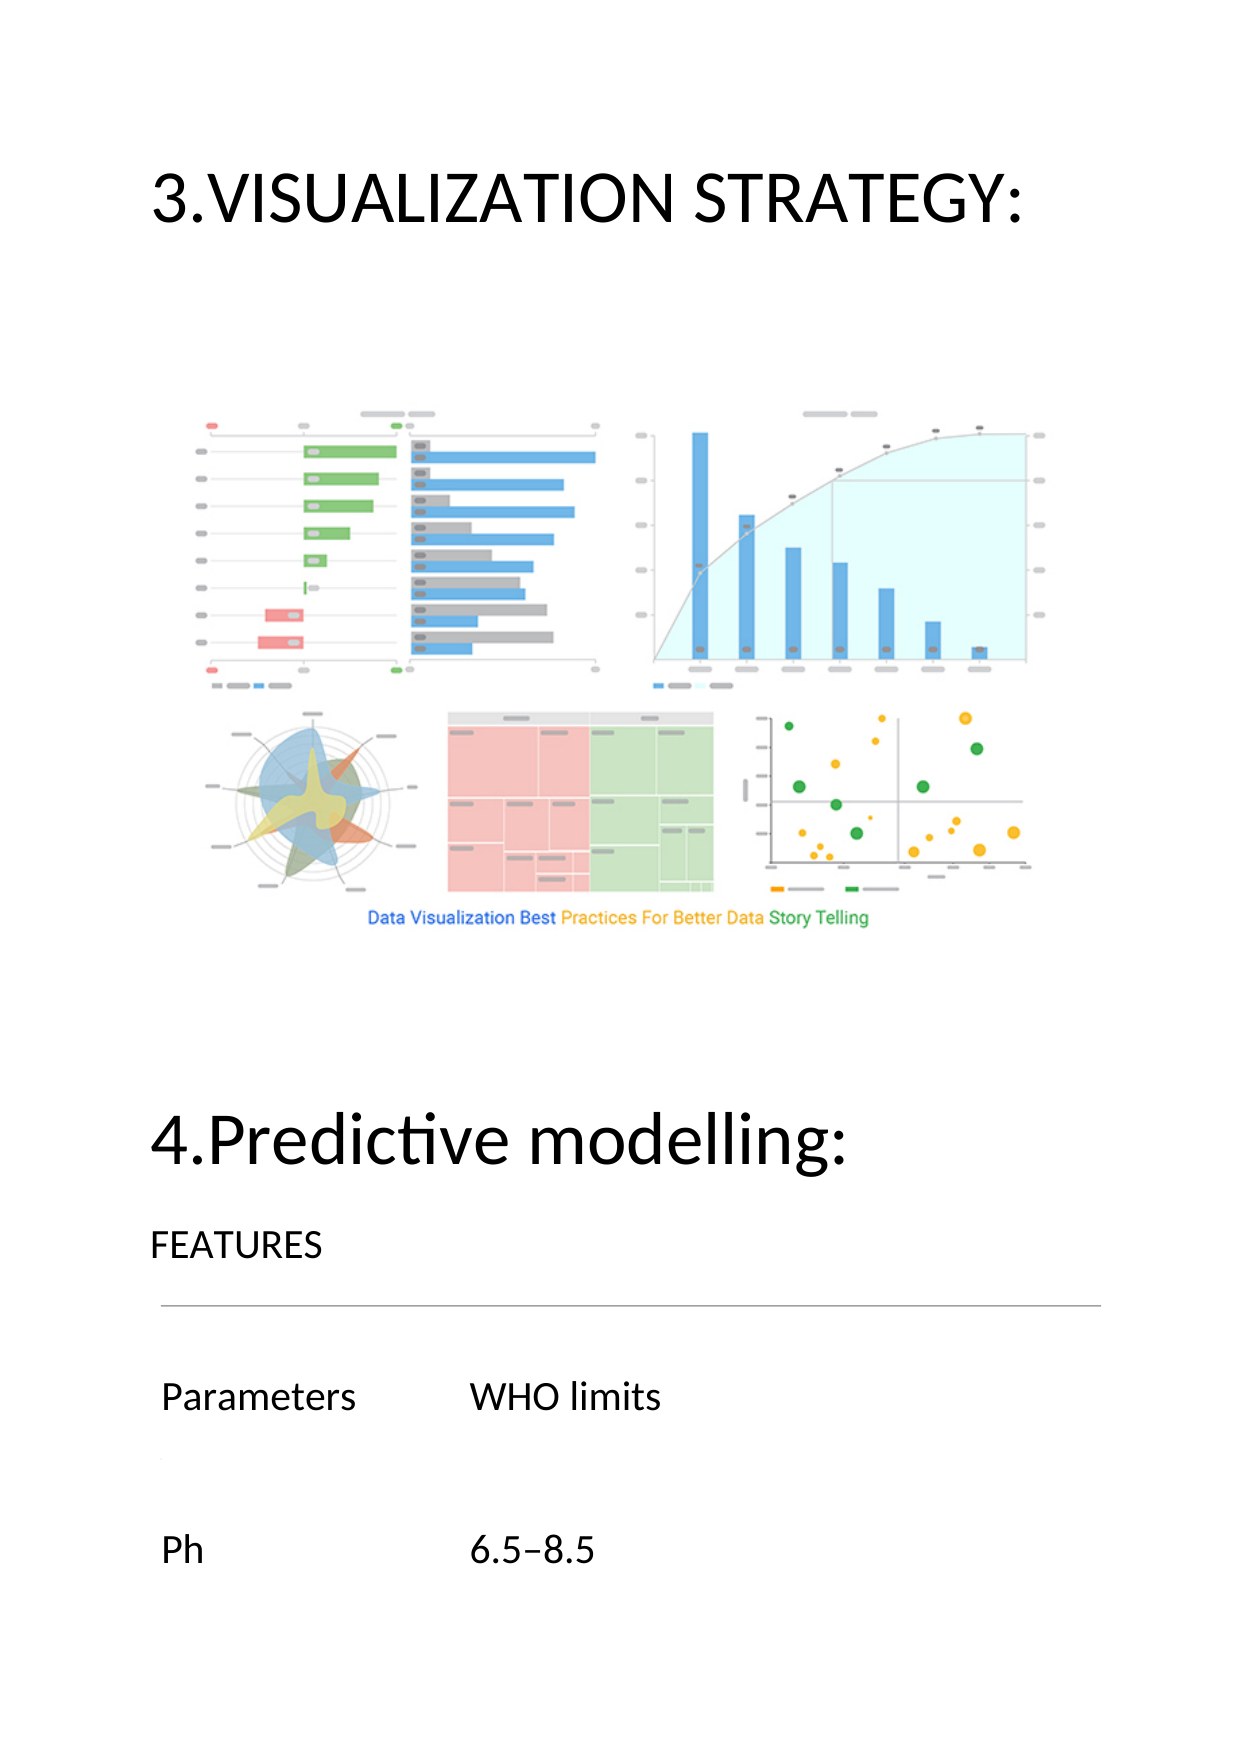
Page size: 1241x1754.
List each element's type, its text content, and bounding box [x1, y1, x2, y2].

text 3.VISUALIZATION STRATEGY: [150, 150, 1090, 242]
table_header [149, 1297, 674, 1582]
text 4.Predictive modelling: [150, 1092, 1090, 1183]
text FEATURES [150, 1218, 1090, 1269]
picture [150, 402, 1091, 941]
